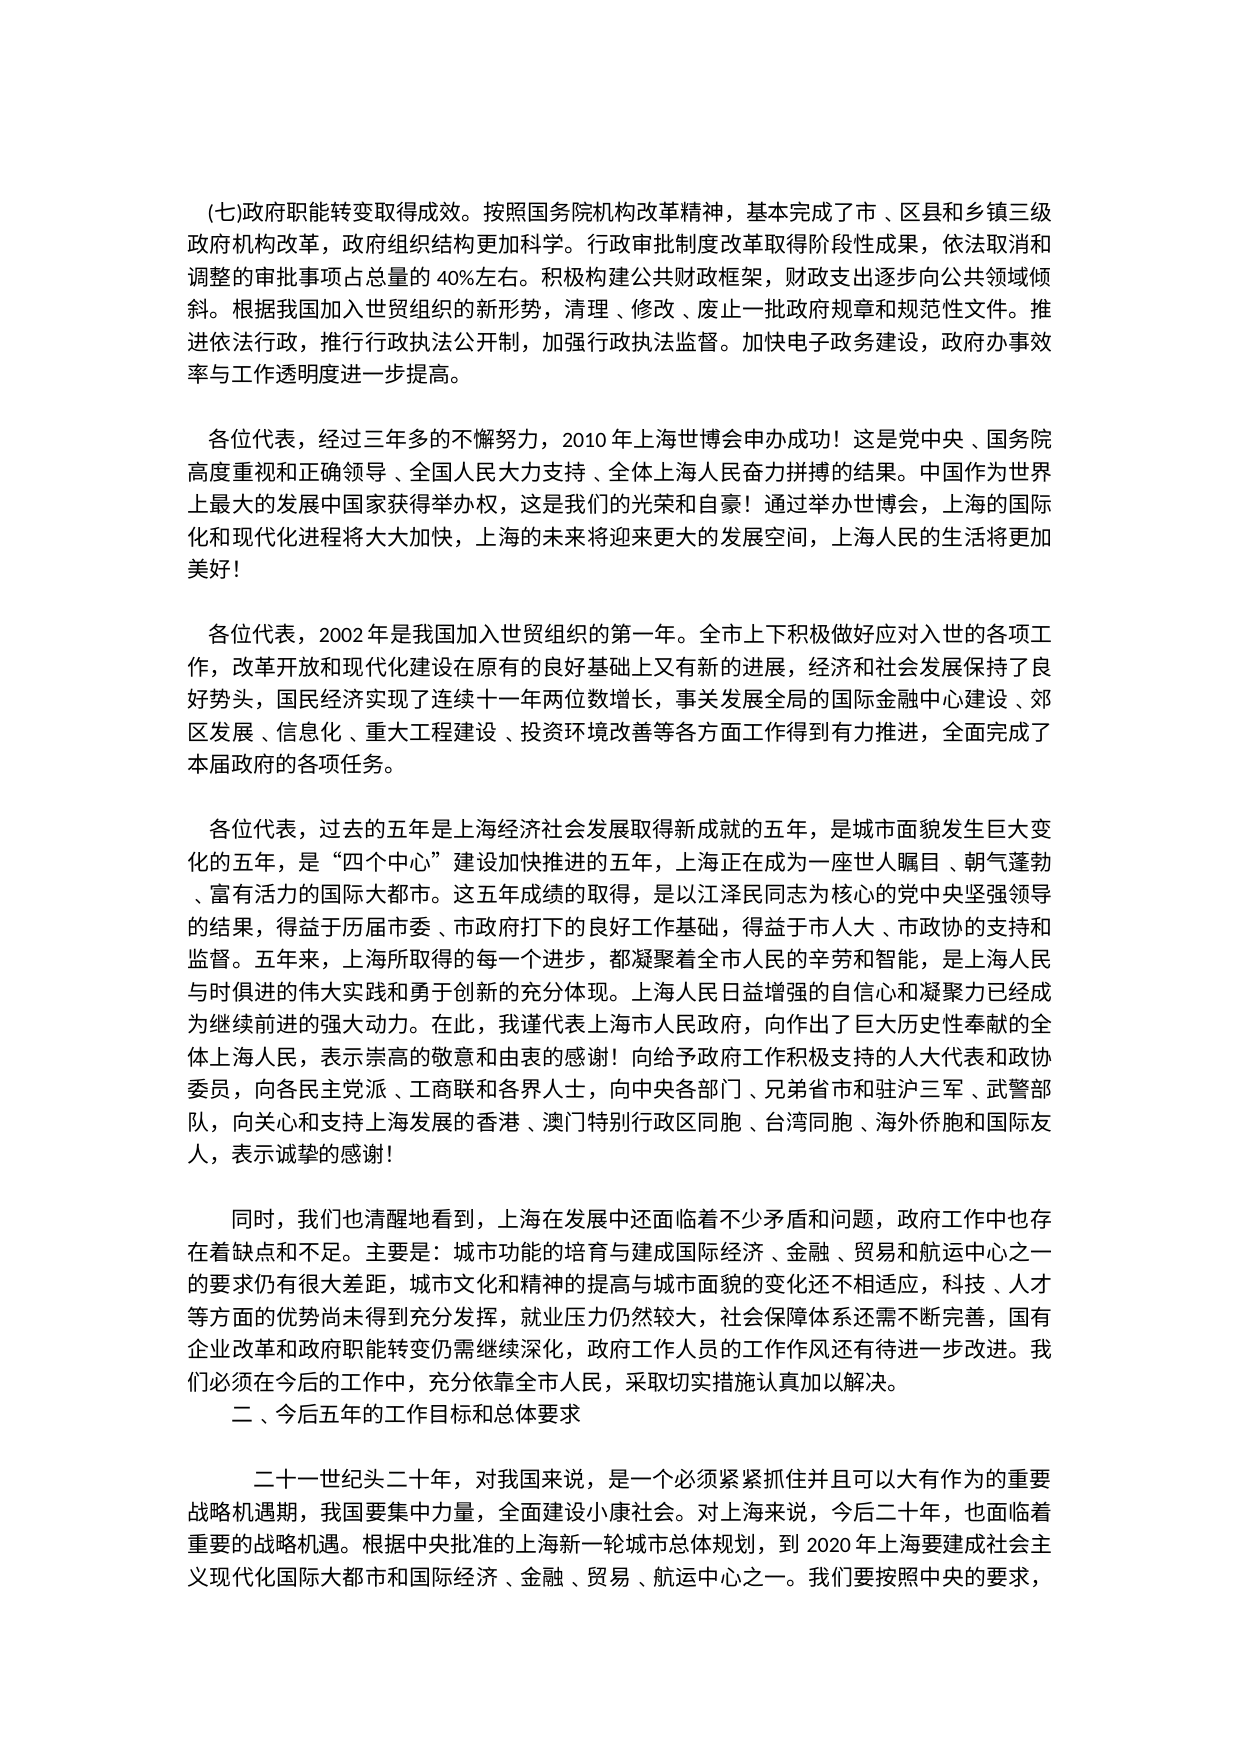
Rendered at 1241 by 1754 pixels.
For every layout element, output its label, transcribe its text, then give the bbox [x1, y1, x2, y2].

text 各位代表，经过三年多的不懈努力，2010年上海世博会申办成功！这是党中央﹑国务院高度重视和正确领导﹑全国人民大力支持﹑全体上海人民奋力拼搏的结果。中国作为世界上最大的发展中国家获得举办权，这是我们的光荣和自豪！通过举办世博会，上海的国际化和现代化进程将大大加快，上海的未来将迎来更大的发展空间，上海人民的生活将更加美好！ [187, 422, 1053, 584]
text 二﹑今后五年的工作目标和总体要求 [187, 1397, 1053, 1429]
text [187, 1462, 1053, 1592]
text 各位代表，2002年是我国加入世贸组织的第一年。全市上下积极做好应对入世的各项工作，改革开放和现代化建设在原有的良好基础上又有新的进展，经济和社会发展保持了良好势头，国民经济实现了连续十一年两位数增长，事关发展全局的国际金融中心建设﹑郊区发展﹑信息化﹑重大工程建设﹑投资环境改善等各方面工作得到有力推进，全面完成了本届政府的各项任务。 [187, 617, 1053, 779]
text 各位代表，过去的五年是上海经济社会发展取得新成就的五年，是城市面貌发生巨大变化的五年，是“四个中心”建设加快推进的五年，上海正在成为一座世人瞩目﹑朝气蓬勃﹑富有活力的国际大都市。这五年成绩的取得，是以江泽民同志为核心的党中央坚强领导的结果，得益于历届市委﹑市政府打下的良好工作基础，得益于市人大﹑市政协的支持和监督。五年来，上海所取得的每一个进步，都凝聚着全市人民的辛劳和智能，是上海人民与时俱进的伟大实践和勇于创新的充分体现。上海人民日益增强的自信心和凝聚力已经成为继续前进的强大动力。在此，我谨代表上海市人民政府，向作出了巨大历史性奉献的全体上海人民，表示崇高的敬意和由衷的感谢！向给予政府工作积极支持的人大代表和政协委员，向各民主党派﹑工商联和各界人士，向中央各部门﹑兄弟省市和驻沪三军﹑武警部队，向关心和支持上海发展的香港﹑澳门特别行政区同胞﹑台湾同胞﹑海外侨胞和国际友人，表示诚挚的感谢！ [187, 812, 1053, 1169]
text (七)政府职能转变取得成效。按照国务院机构改革精神，基本完成了市﹑区县和乡镇三级政府机构改革，政府组织结构更加科学。行政审批制度改革取得阶段性成果，依法取消和调整的审批事项占总量的40%左右。积极构建公共财政框架，财政支出逐步向公共领域倾斜。根据我国加入世贸组织的新形势，清理﹑修改﹑废止一批政府规章和规范性文件。推进依法行政，推行行政执法公开制，加强行政执法监督。加快电子政务建设，政府办事效率与工作透明度进一步提高。 [187, 194, 1053, 389]
text 同时，我们也清醒地看到，上海在发展中还面临着不少矛盾和问题，政府工作中也存在着缺点和不足。主要是：城市功能的培育与建成国际经济﹑金融﹑贸易和航运中心之一的要求仍有很大差距，城市文化和精神的提高与城市面貌的变化还不相适应，科技﹑人才等方面的优势尚未得到充分发挥，就业压力仍然较大，社会保障体系还需不断完善，国有企业改革和政府职能转变仍需继续深化，政府工作人员的工作作风还有待进一步改进。我们必须在今后的工作中，充分依靠全市人民，采取切实措施认真加以解决。 [187, 1202, 1053, 1397]
